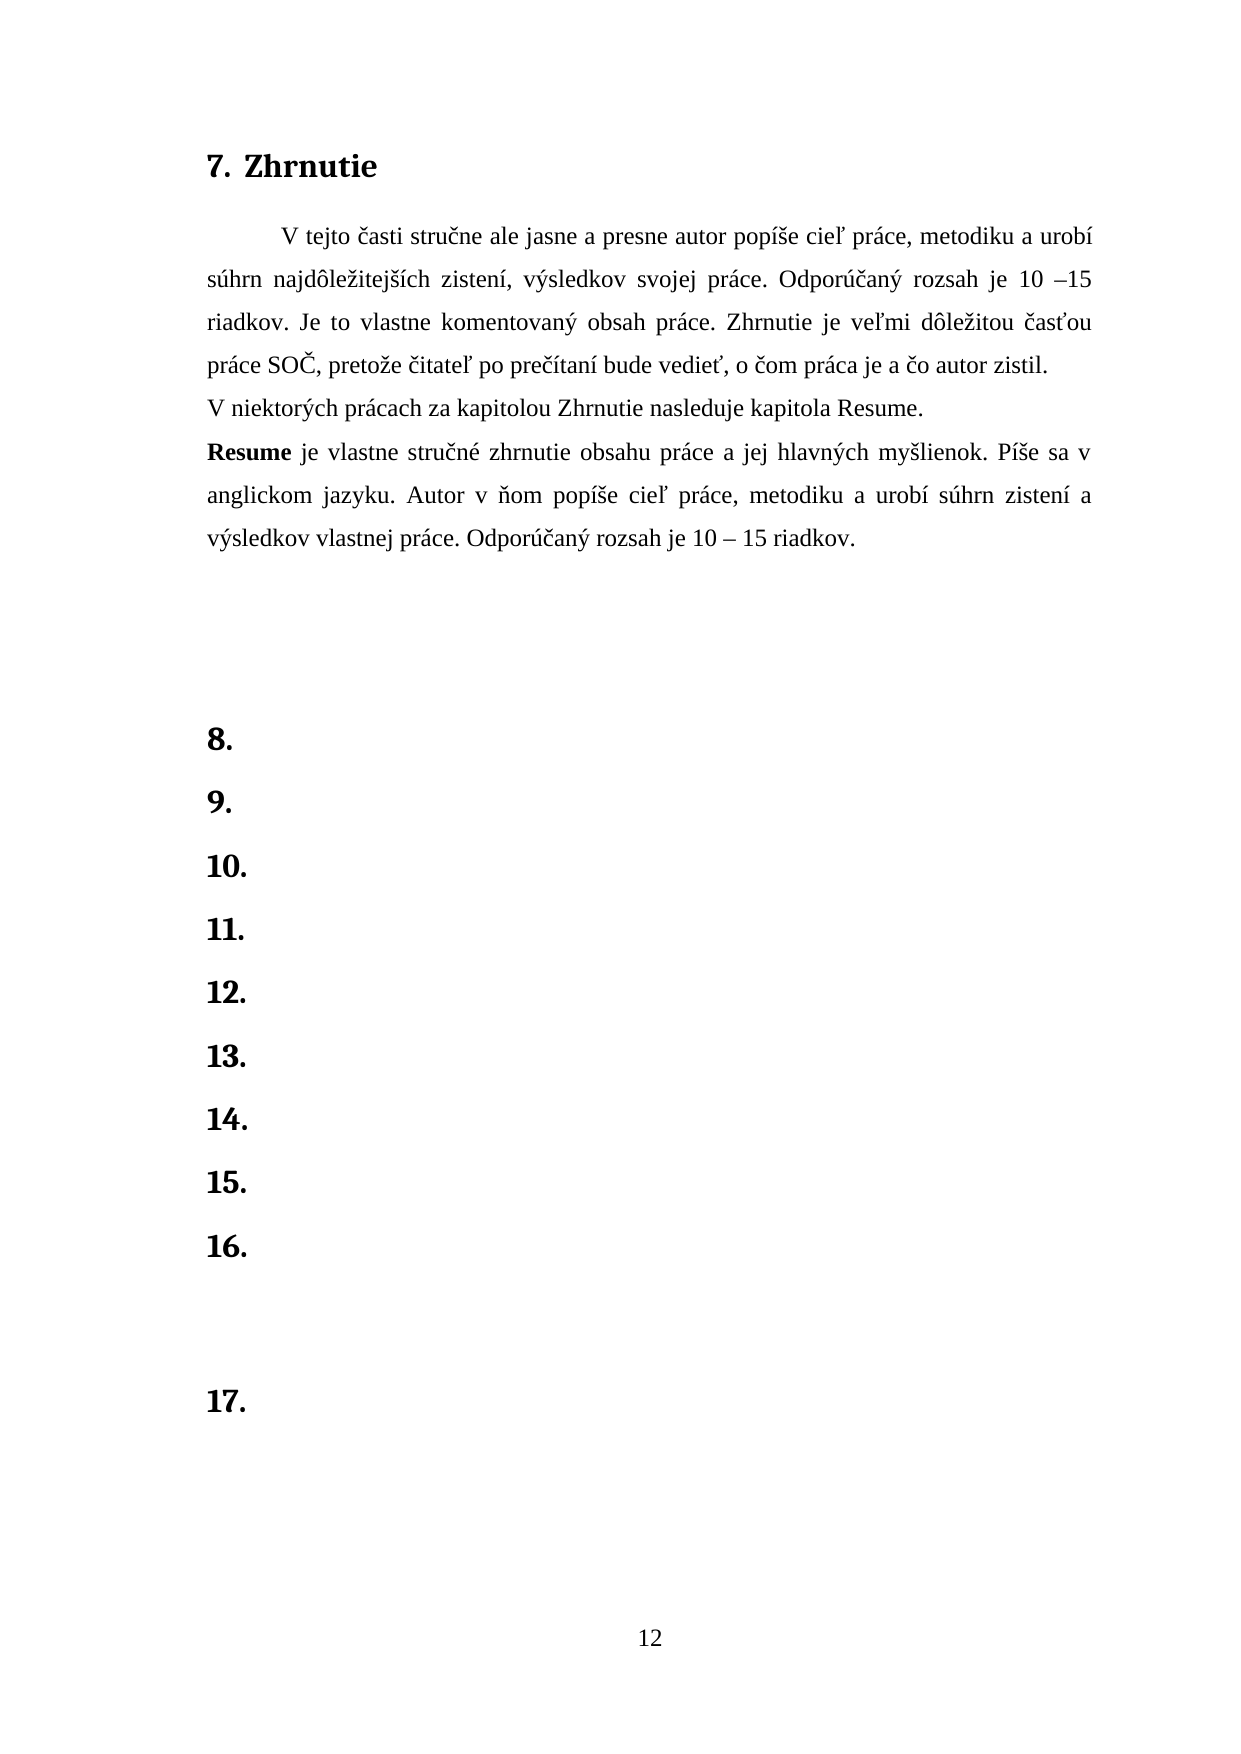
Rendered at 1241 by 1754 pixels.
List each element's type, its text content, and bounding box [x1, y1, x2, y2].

text V niektorých prácach za kapitolou Zhrnutie nasleduje kapitola Resume. [207, 393, 1092, 422]
subtitle Zhrnutie [207, 148, 1092, 186]
text Resume je vlastne stručné zhrnutie obsahu práce a jej hlavných myšlienok. Píše sa v anglickom jazyku. Autor v ňom popíše cieľ práce, metodiku a urobí súhrn zistení a výsledkov vlastnej práce. Odporúčaný rozsah je 10 – 15 riadkov. [207, 437, 1092, 552]
